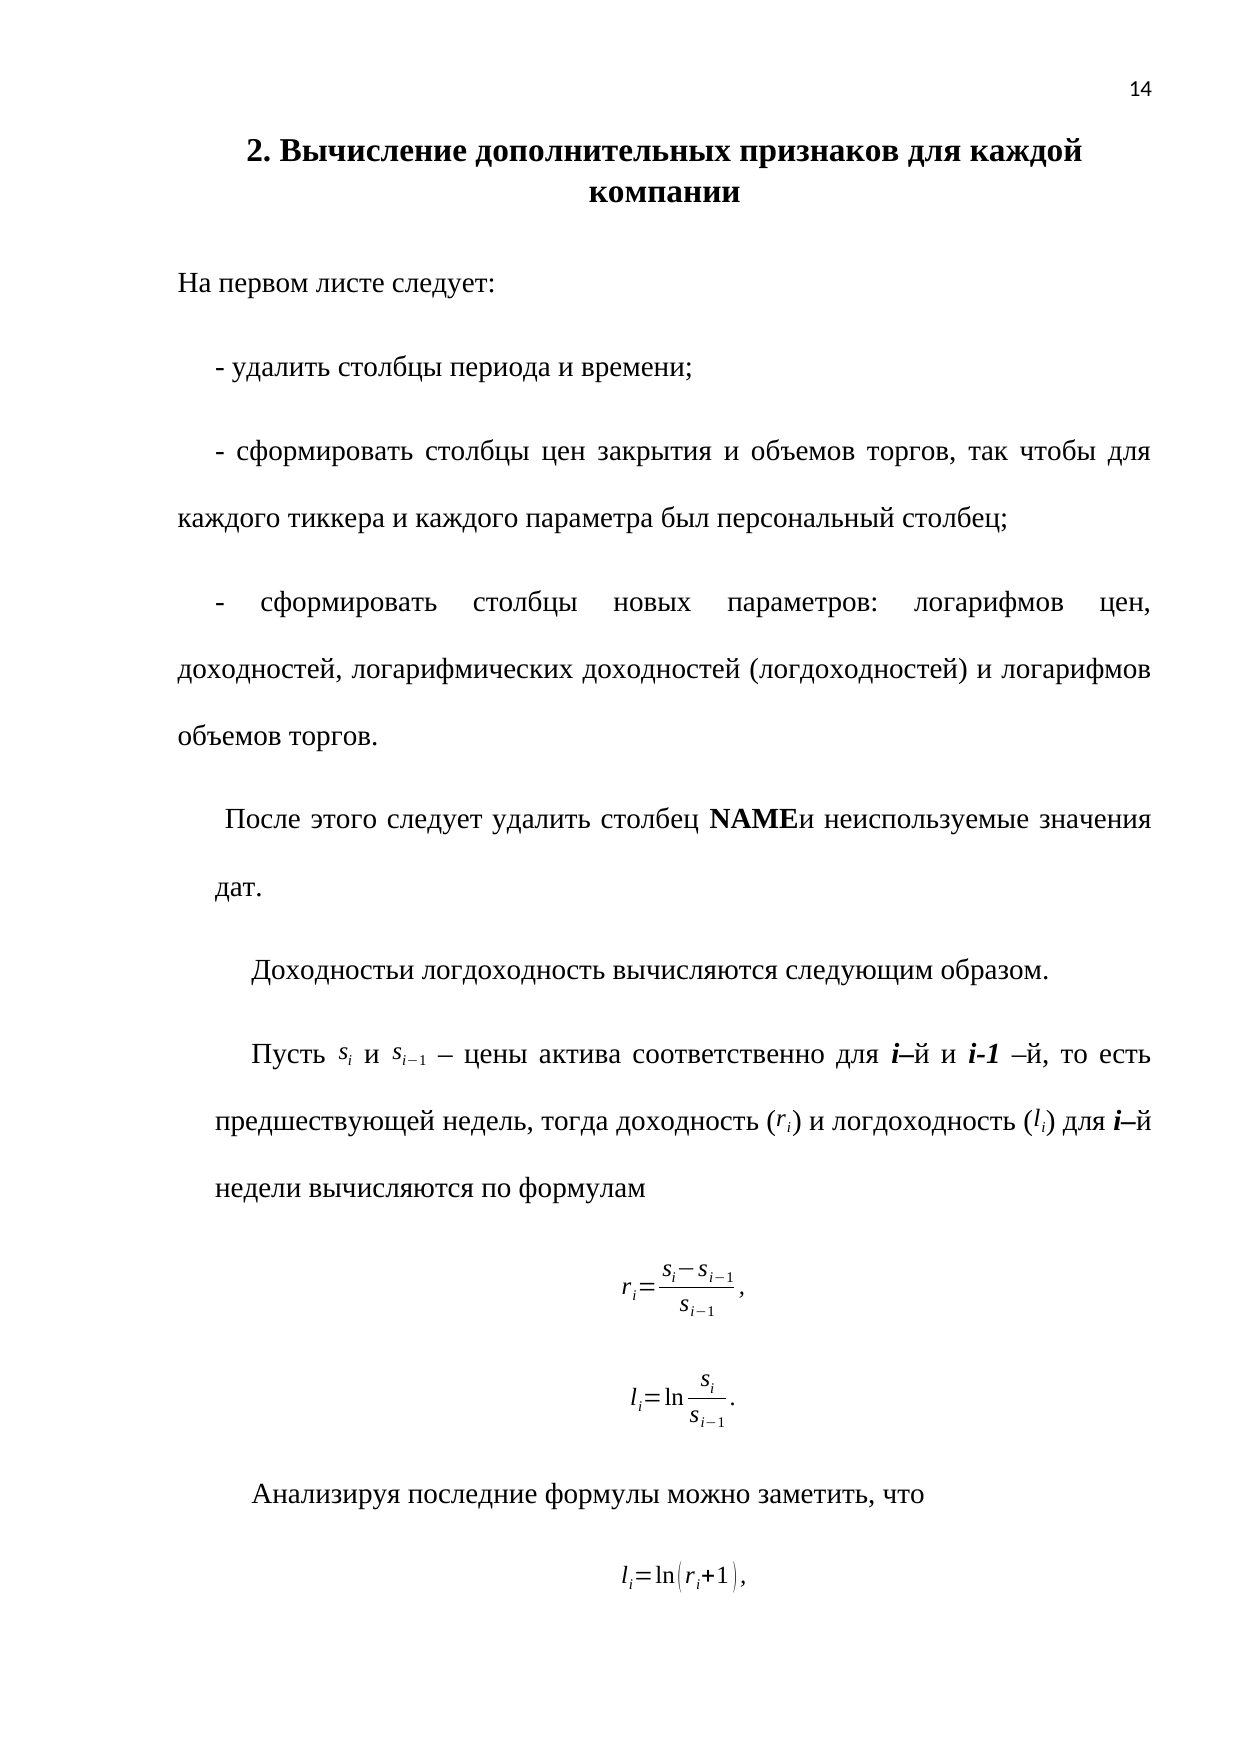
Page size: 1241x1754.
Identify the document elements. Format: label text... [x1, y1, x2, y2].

text Доходностьи логдоходность вычисляются следующим образом. [215, 952, 1152, 986]
text - сформировать столбцы цен закрытия и объемов торгов, так чтобы для каждого тиккера и каждого параметра был персональный столбец; [177, 433, 1152, 533]
text После этого следует удалить столбец NAMEи неиспользуемые значения дат. [215, 802, 1152, 902]
subtitle 2. Вычисление дополнительных признаков для каждой компании [177, 130, 1152, 209]
text Анализируя последние формулы можно заметить, что [215, 1476, 1152, 1510]
text - сформировать столбцы новых параметров: логарифмов цен, доходностей, логарифмических доходностей (логдоходностей) и логарифмов объемов торгов. [177, 584, 1152, 751]
text На первом листе следует: [177, 265, 1152, 299]
text Пусть и – цены актива соответственно для i–й и i-1 –й, то есть предшествующей недель, тогда доходность () и логдоходность () для i–й недели вычисляются по формулам [215, 1036, 1152, 1204]
text - удалить столбцы периода и времени; [177, 349, 1152, 383]
